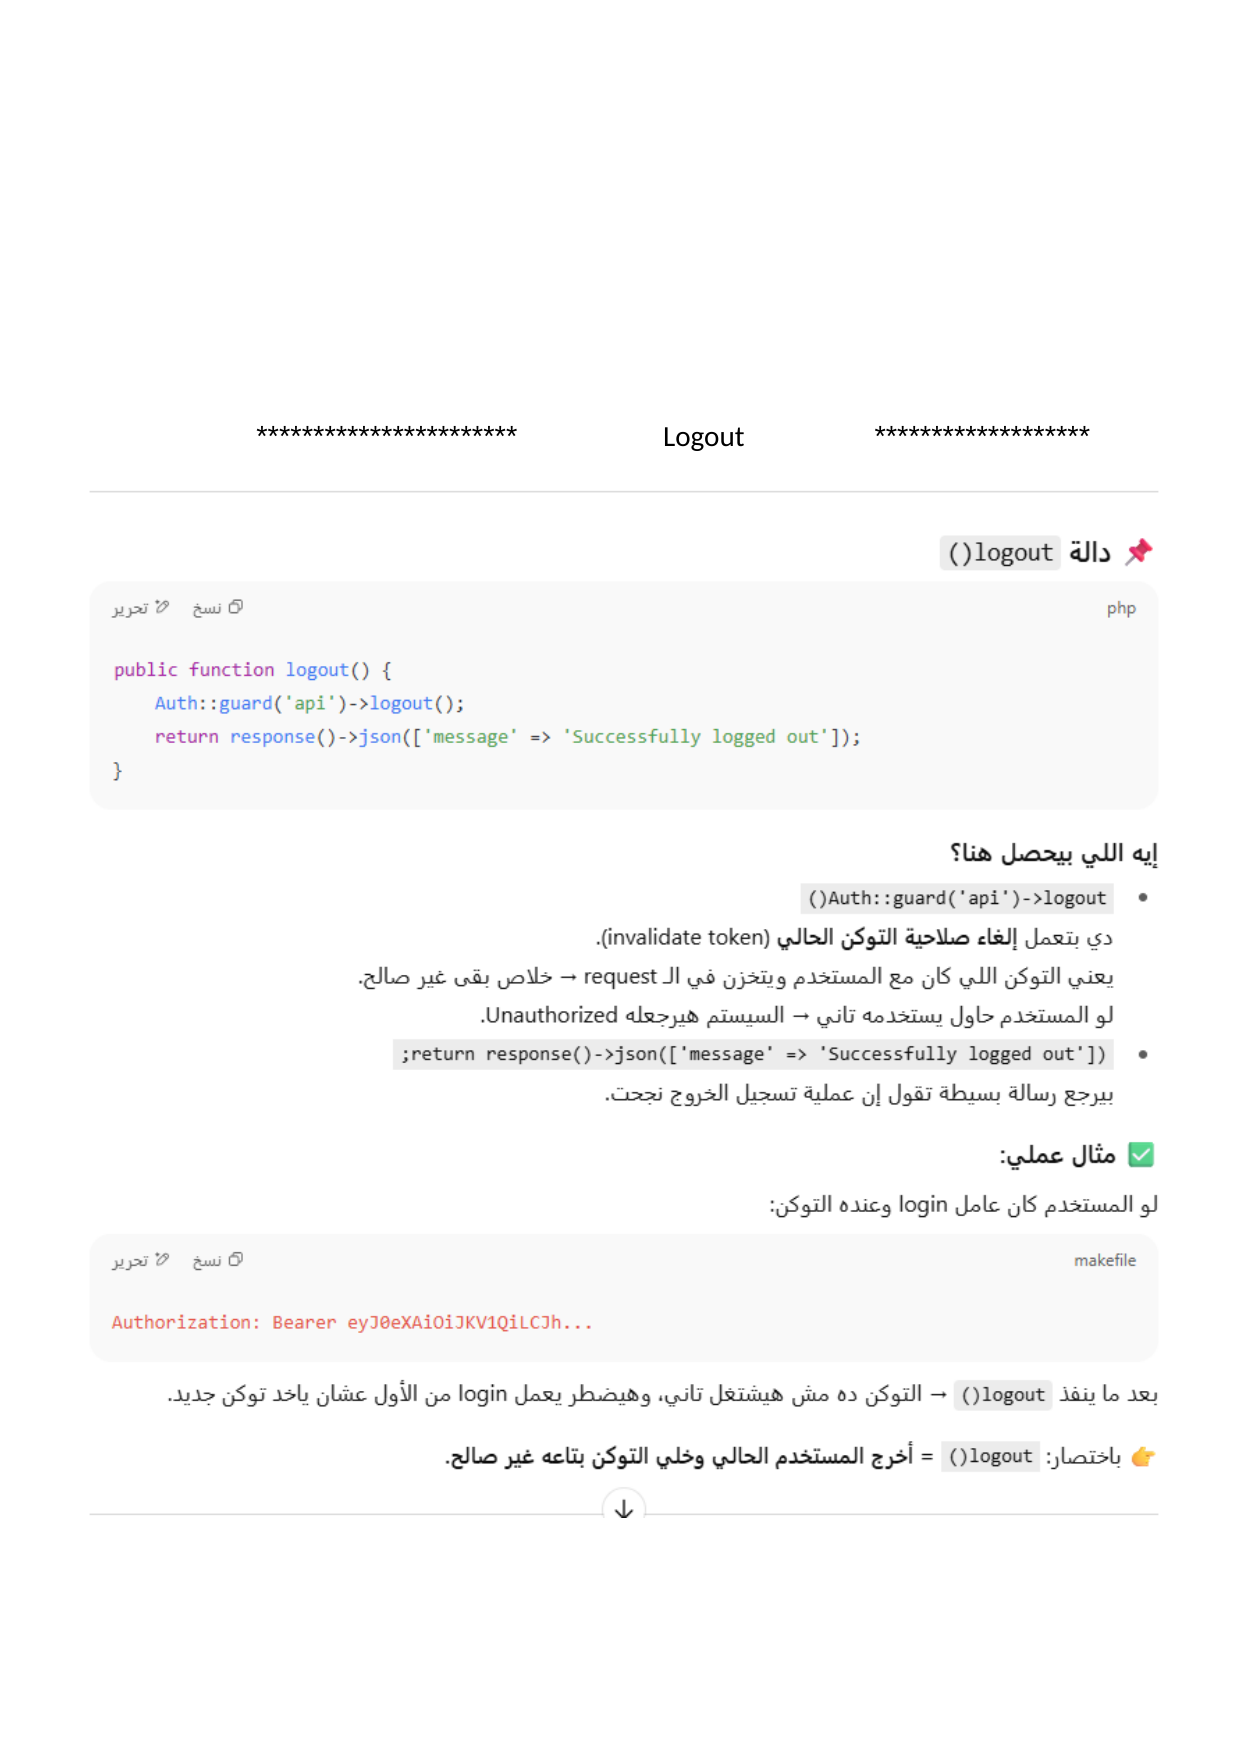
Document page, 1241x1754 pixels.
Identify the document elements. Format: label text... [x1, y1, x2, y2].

picture [62, 487, 1178, 1518]
text ******************* Logout *********************** [150, 418, 1090, 453]
